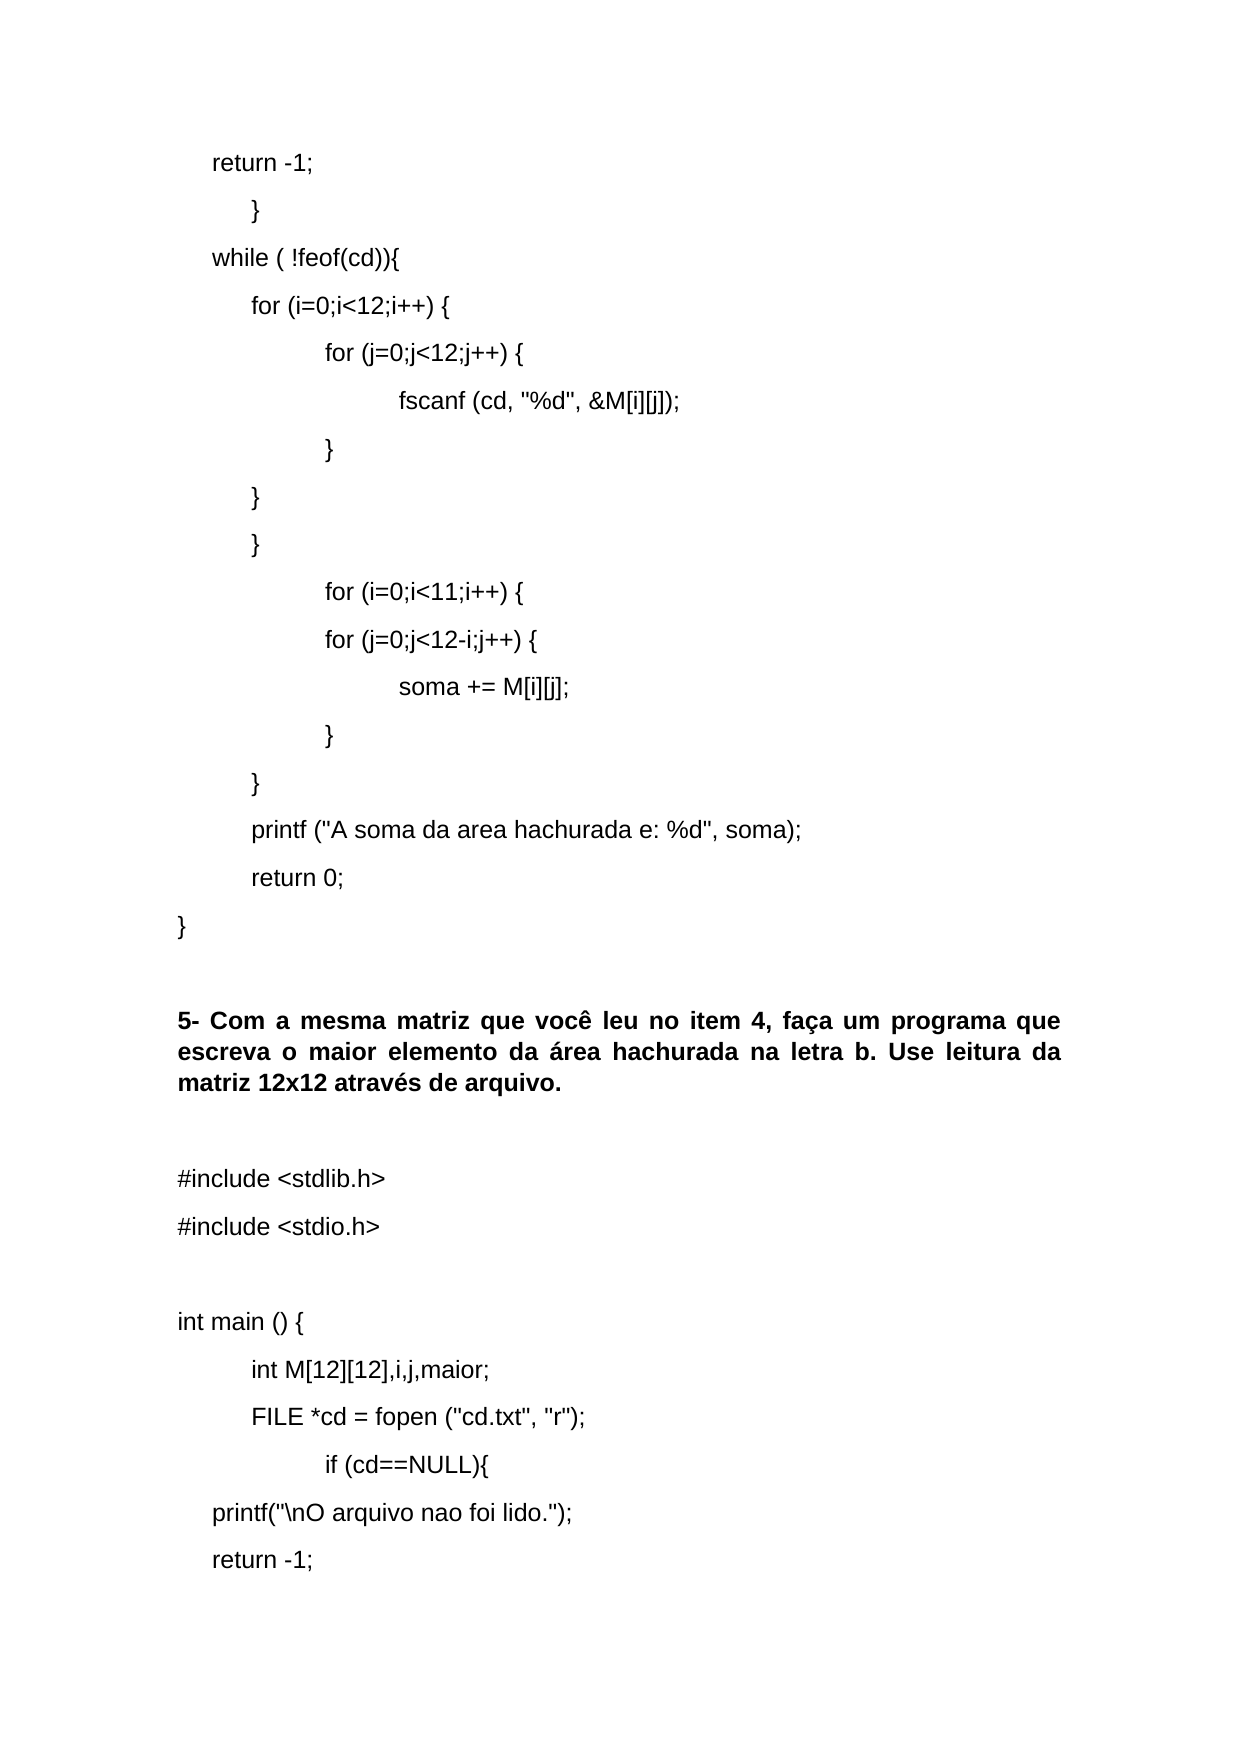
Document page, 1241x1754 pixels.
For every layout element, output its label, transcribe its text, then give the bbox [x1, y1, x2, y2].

text return -1; [177, 148, 1063, 176]
text return -1; [177, 1546, 1063, 1574]
text int main () { [177, 1307, 1063, 1336]
text } [177, 768, 1063, 797]
text } [177, 195, 1063, 224]
text } [177, 482, 1063, 510]
text for (j=0;j<12-i;j++) { [177, 625, 1063, 653]
text #include <stdlib.h> [177, 1164, 1063, 1193]
text 5- Com a mesma matriz que você leu no item 4, faça um programa que escreva o maior elemento da área hachurada na letra b. Use leitura da matriz 12x12 através de arquivo. [177, 1006, 1063, 1097]
text if (cd==NULL){ [177, 1450, 1063, 1479]
text } [177, 720, 1063, 749]
text while ( !feof(cd)){ [177, 243, 1063, 272]
text for (j=0;j<12;j++) { [177, 338, 1063, 367]
text fscanf (cd, "%d", &M[i][j]); [177, 386, 1063, 415]
text #include <stdio.h> [177, 1212, 1063, 1240]
text } [177, 529, 1063, 558]
text printf ("A soma da area hachurada e: %d", soma); [177, 816, 1063, 844]
text } [177, 911, 1063, 940]
text } [177, 434, 1063, 463]
text int M[12][12],i,j,maior; [177, 1355, 1063, 1383]
text FILE *cd = fopen ("cd.txt", "r"); [177, 1402, 1063, 1431]
text soma += M[i][j]; [177, 672, 1063, 701]
text for (i=0;i<12;i++) { [177, 291, 1063, 319]
text for (i=0;i<11;i++) { [177, 577, 1063, 606]
text return 0; [177, 863, 1063, 892]
text printf("\nO arquivo nao foi lido."); [177, 1498, 1063, 1527]
